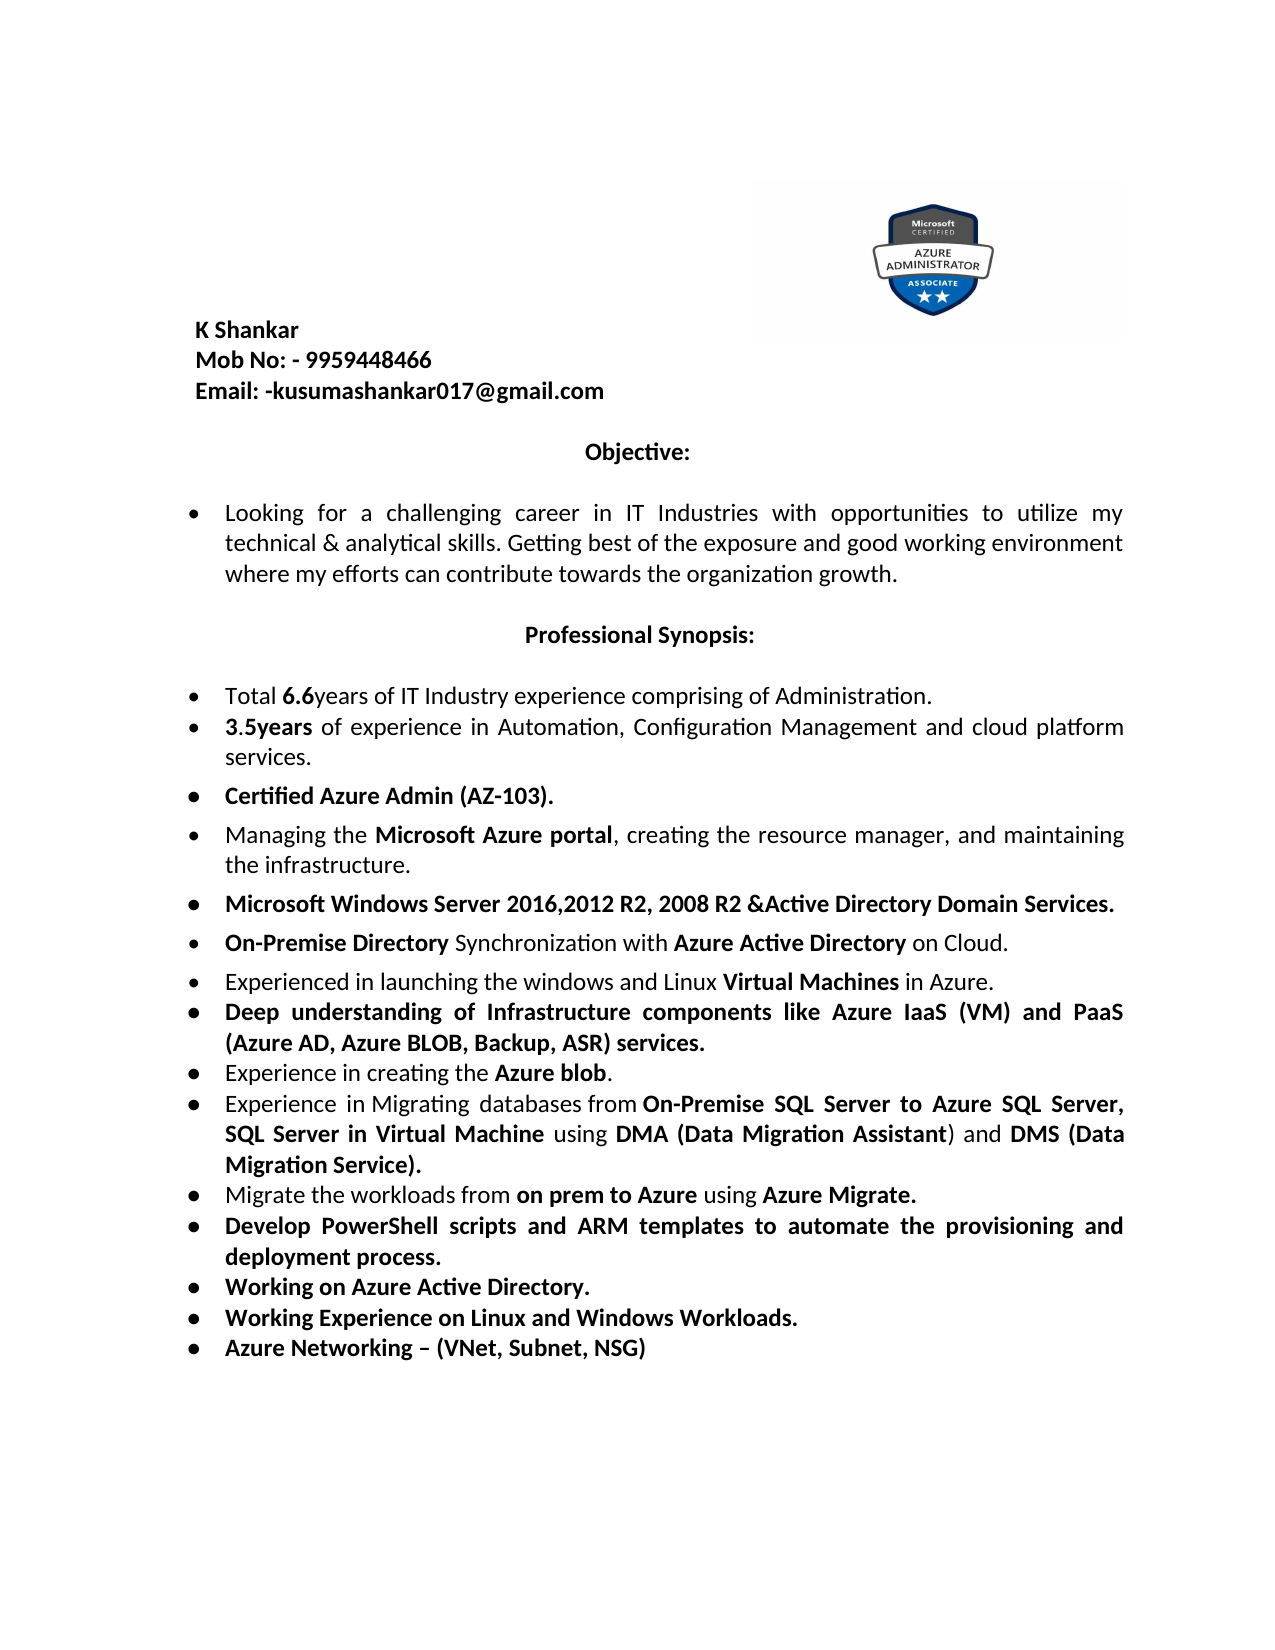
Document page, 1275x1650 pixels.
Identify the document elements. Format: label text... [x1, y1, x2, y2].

text Objective: [150, 436, 1125, 466]
list Deep understanding of Infrastructure components like Azure IaaS (VM) and PaaS (Azure AD, Azure BLOB, Backup, ASR) services. [187, 996, 1125, 1057]
list Looking for a challenging career in IT Industries with opportunities to utilize my technical & analytical skills. Getting best of the exposure and good working environment where my efforts can contribute towards the organization growth. [187, 497, 1125, 588]
list Working Experience on Linux and Windows Workloads. [187, 1302, 1125, 1332]
list Develop PowerShell scripts and ARM templates to automate the provisioning and deployment process. [187, 1210, 1125, 1271]
list On-Premise Directory Synchronization with Azure Active Directory on Cloud. [187, 927, 1125, 958]
list Azure Networking – (VNet, Subnet, NSG) [187, 1332, 1125, 1363]
list Total 6.6years of IT Industry experience comprising of Administration. [187, 680, 1125, 711]
text Email: -kusumashankar017@gmail.com [150, 375, 1125, 405]
list Certified Azure Admin (AZ-103). [187, 780, 1125, 811]
list Microsoft Windows Server 2016,2012 R2, 2008 R2 &Active Directory Domain Services. [187, 888, 1125, 919]
list Managing the Microsoft Azure portal, creating the resource manager, and maintaining the infrastructure. [187, 819, 1125, 880]
list Experience in creating the Azure blob. [187, 1057, 1125, 1088]
list 3.5years of experience in Automation, Configuration Management and cloud platform services. [187, 711, 1125, 772]
list Experienced in launching the windows and Linux Virtual Machines in Azure. [187, 966, 1125, 996]
list Migrate the workloads from on prem to Azure using Azure Migrate. [187, 1179, 1125, 1210]
list Experience in Migrating databases from On-Premise SQL Server to Azure SQL Server, SQL Server in Virtual Machine using DMA (Data Migration Assistant) and DMS (Data Migration Service). [187, 1088, 1125, 1179]
text Professional Synopsis: [150, 619, 1125, 649]
list Working on Azure Active Directory. [187, 1271, 1125, 1302]
text Mob No: - 9959448466 [150, 344, 1125, 375]
picture [751, 178, 1124, 339]
